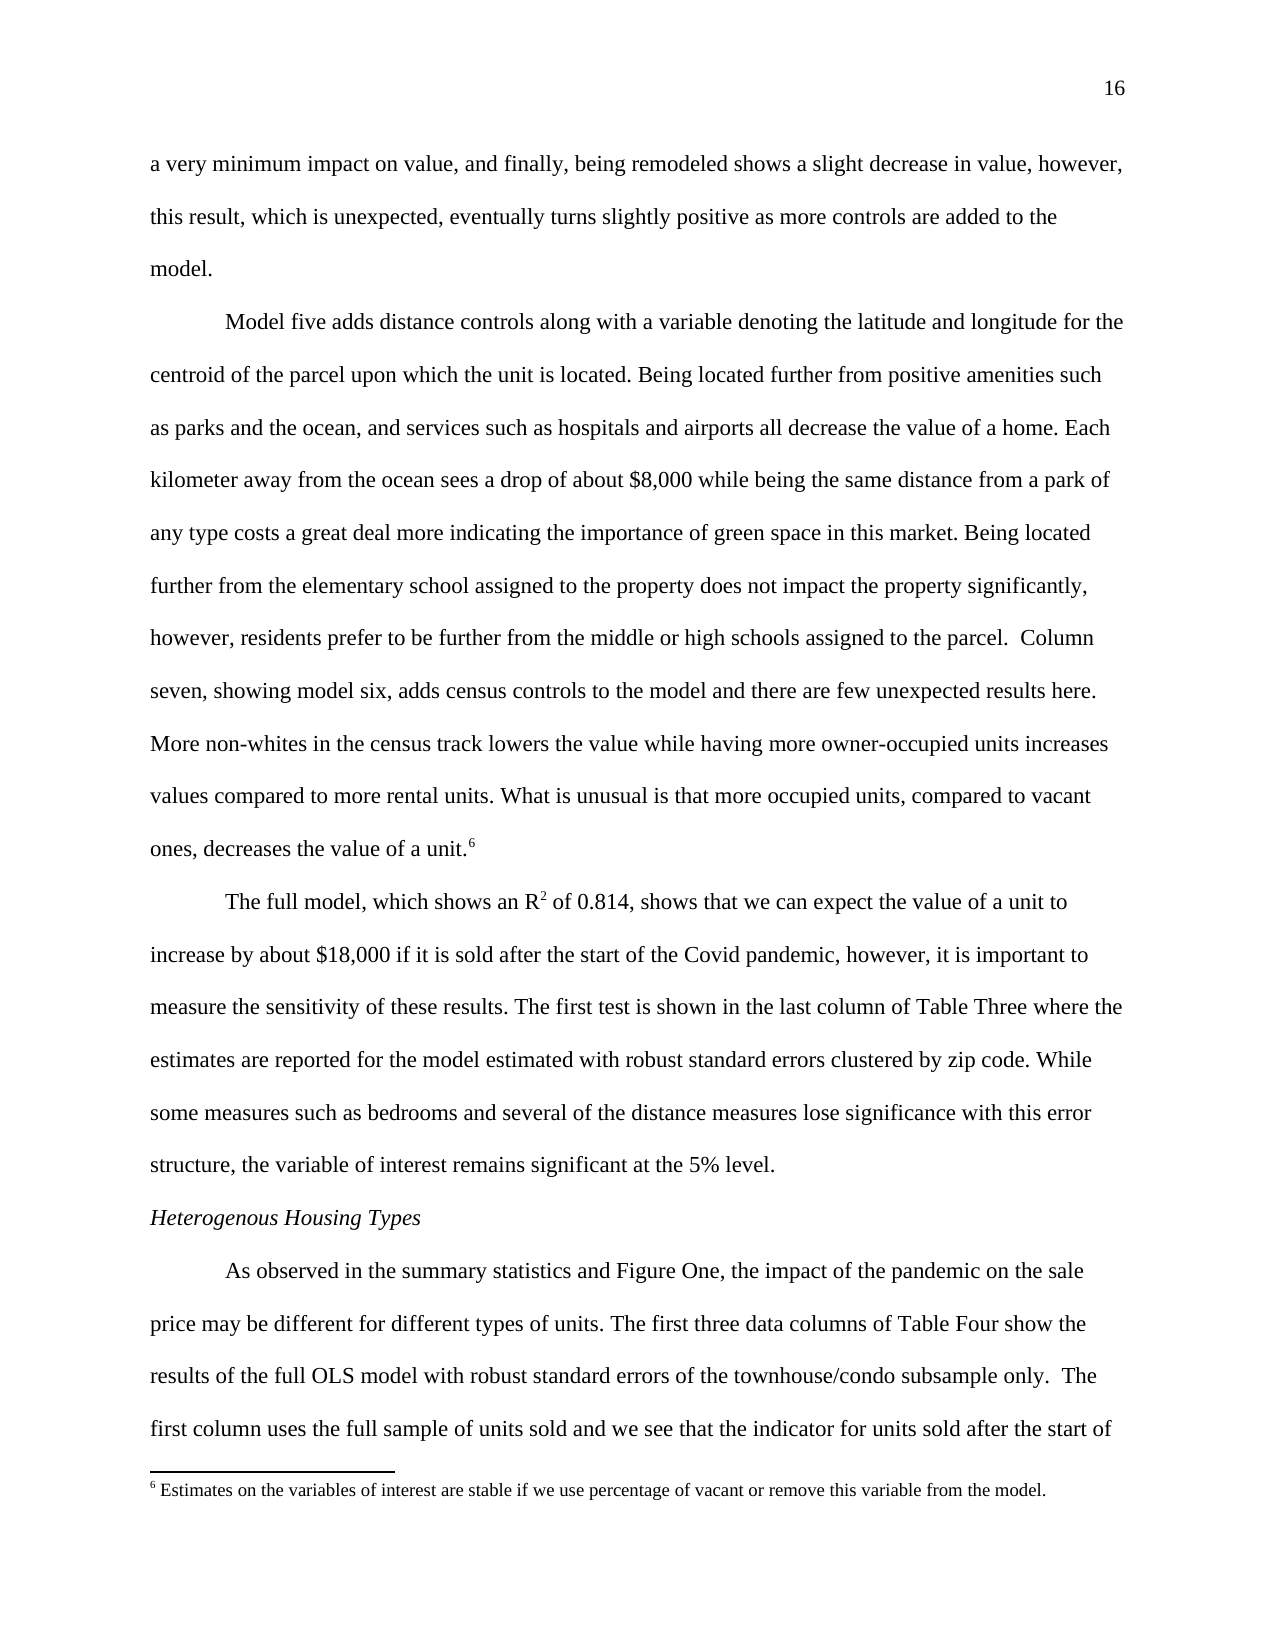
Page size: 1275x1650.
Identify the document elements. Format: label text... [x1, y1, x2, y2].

text The full model, which shows an R2 of 0.814, shows that we can expect the value of a unit to increase by about $18,000 if it is sold after the start of the Covid pandemic, however, it is important to measure the sensitivity of these results. The first test is shown in the last column of Table Three where the estimates are reported for the model estimated with robust standard errors clustered by zip code. While some measures such as bedrooms and several of the distance measures lose significance with this error structure, the variable of interest remains significant at the 5% level. [150, 888, 1125, 1178]
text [150, 1257, 1125, 1441]
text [150, 150, 1125, 282]
text Model five adds distance controls along with a variable denoting the latitude and longitude for the centroid of the parcel upon which the unit is located. Being located further from positive amenities such as parks and the ocean, and services such as hospitals and airports all decrease the value of a home. Each kilometer away from the ocean sees a drop of about $8,000 while being the same distance from a park of any type costs a great deal more indicating the importance of green space in this market. Being located further from the elementary school assigned to the property does not impact the property significantly, however, residents prefer to be further from the middle or high schools assigned to the parcel. Column seven, showing model six, adds census controls to the model and there are few unexpected results here. More non-whites in the census track lowers the value while having more owner-occupied units increases values compared to more rental units. What is unusual is that more occupied units, compared to vacant ones, decreases the value of a unit. [150, 308, 1125, 862]
text Heterogenous Housing Types [150, 1204, 1125, 1231]
